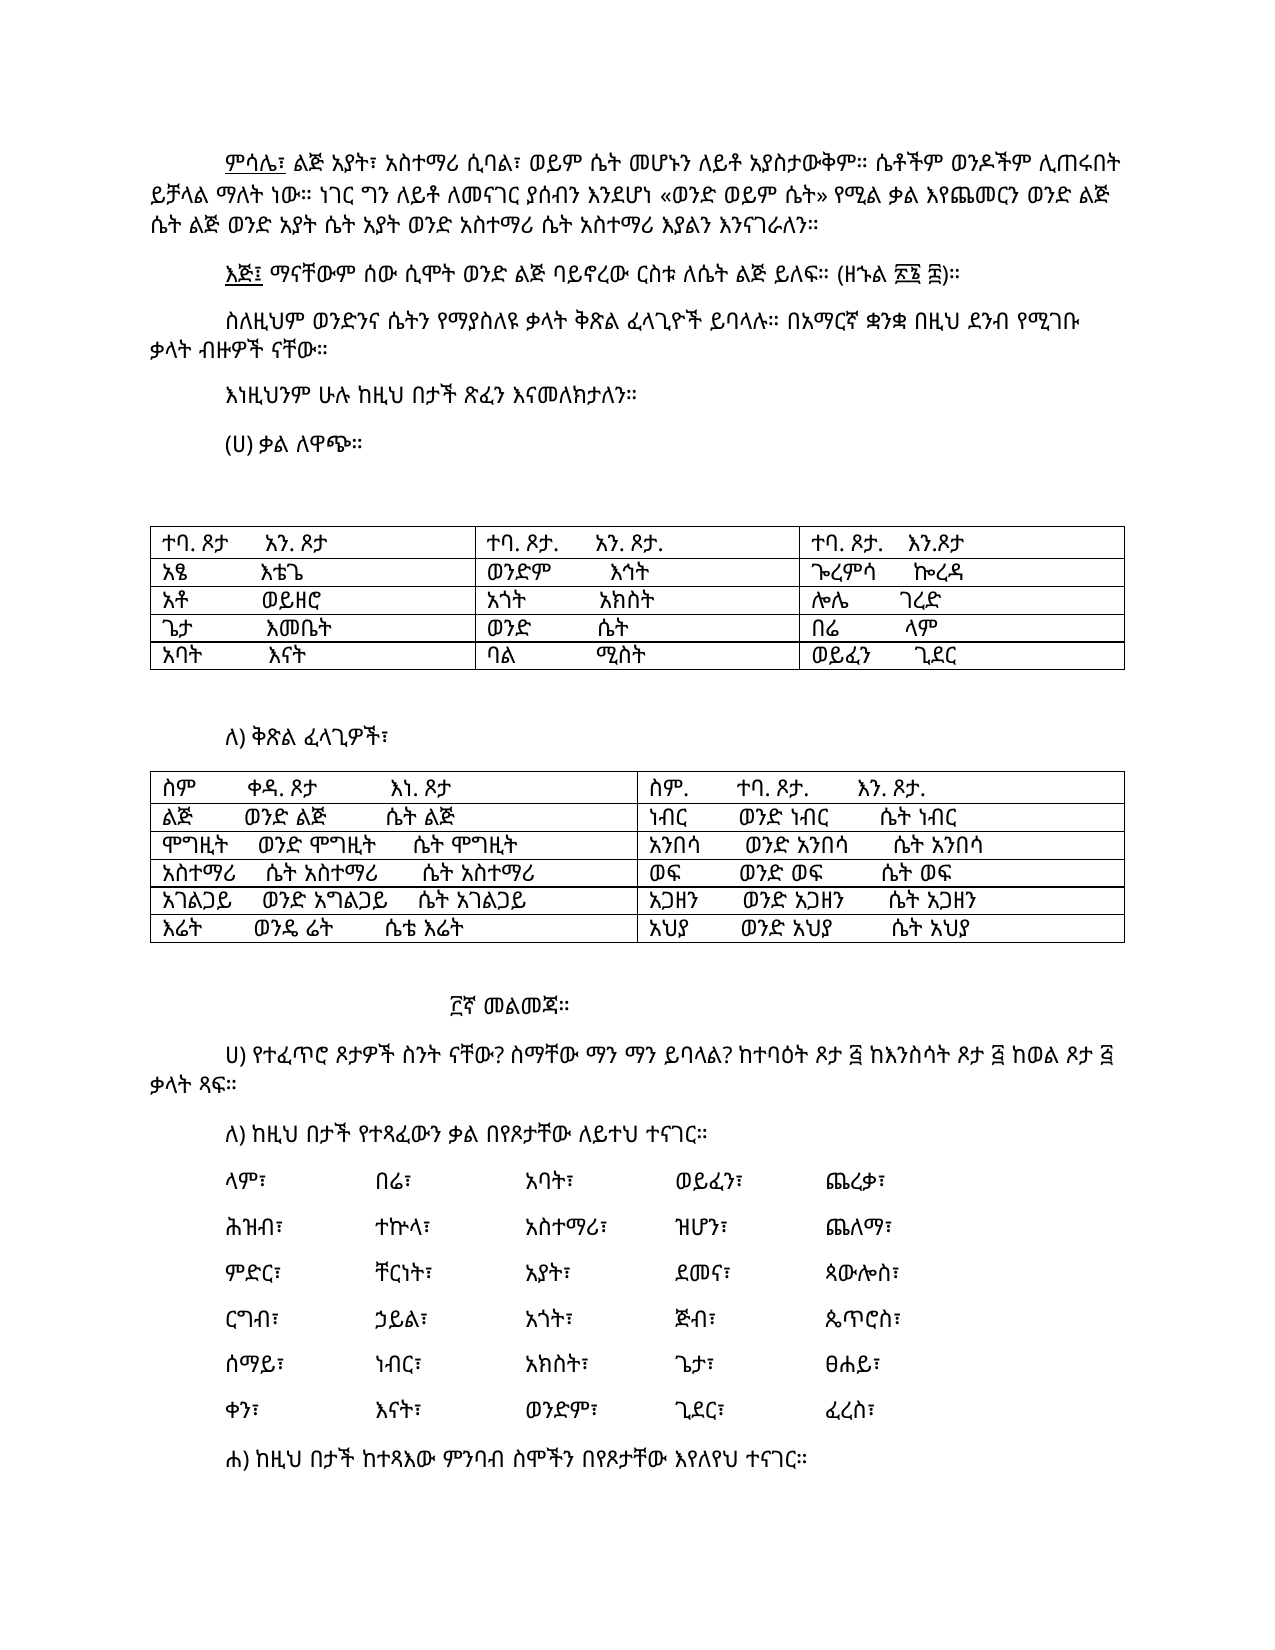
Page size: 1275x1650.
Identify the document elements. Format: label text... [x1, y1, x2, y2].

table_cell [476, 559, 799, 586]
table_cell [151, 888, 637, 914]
text ለ) ቅጽል ፈላጊዎች፣ [150, 721, 1125, 752]
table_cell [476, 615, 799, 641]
text ሕዝብ፣ ተኵላ፣ አስተማሪ፣ ዝሆን፣ ጨለማ፣ [150, 1214, 1125, 1241]
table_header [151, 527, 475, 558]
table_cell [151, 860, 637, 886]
text (ሀ) ቃል ለዋጭ። [150, 428, 1125, 459]
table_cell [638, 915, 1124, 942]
text ላም፣ በሬ፣ አባት፣ ወይፈን፣ ጨረቃ፣ [150, 1168, 1125, 1195]
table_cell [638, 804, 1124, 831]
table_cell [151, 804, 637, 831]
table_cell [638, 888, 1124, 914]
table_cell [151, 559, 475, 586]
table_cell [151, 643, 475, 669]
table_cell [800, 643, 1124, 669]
text ፫ኛ መልመጃ። [150, 993, 1125, 1020]
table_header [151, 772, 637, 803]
text ስለዚህም ወንድንና ሴትን የማያስለዩ ቃላት ቅጽል ፈላጊዮች ይባላሉ። በአማርኛ ቋንቋ በዚህ ደንብ የሚገቡ ቃላት ብዙዎች ናቸው። [150, 308, 1125, 364]
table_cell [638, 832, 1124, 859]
text ርግብ፣ ኃይል፣ አጎት፣ ጅብ፣ ጴጥሮስ፣ [150, 1306, 1125, 1332]
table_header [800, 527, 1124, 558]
text ለ) ከዚህ በታች የተጻፈውን ቃል በየጾታቸው ለይተህ ተናገር። [150, 1118, 1125, 1149]
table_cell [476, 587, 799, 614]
text ምድር፣ ቸርነት፣ አያት፣ ደመና፣ ጳውሎስ፣ [150, 1260, 1125, 1287]
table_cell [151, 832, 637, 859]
text ሰማይ፣ ነብር፣ አክስት፣ ጌታ፣ ፀሐይ፣ [150, 1352, 1125, 1378]
text እጅ፤ ማናቸውም ሰው ሲሞት ወንድ ልጅ ባይኖረው ርስቱ ለሴት ልጅ ይለፍ። (ዘኁል ፳፮ ፰)። [150, 258, 1125, 289]
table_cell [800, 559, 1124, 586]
text ምሳሌ፣ ልጅ አያት፣ አስተማሪ ሲባል፣ ወይም ሴት መሆኑን ለይቶ አያስታውቅም። ሴቶችም ወንዶችም ሊጠሩበት ይቻላል ማለት ነው። ነገር ግን ለይቶ ለመናገር ያሰብን እንደሆነ «ወንድ ወይም ሴት» የሚል ቃል እየጨመርን ወንድ ልጅ ሴት ልጅ ወንድ አያት ሴት አያት ወንድ አስተማሪ ሴት አስተማሪ እያልን እንናገራለን። [150, 150, 1125, 239]
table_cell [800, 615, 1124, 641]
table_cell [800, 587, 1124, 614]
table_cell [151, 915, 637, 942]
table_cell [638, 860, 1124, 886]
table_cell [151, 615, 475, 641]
text ሐ) ከዚህ በታች ከተጻእው ምንባብ ስሞችን በየጾታቸው እየለየህ ተናገር። [150, 1443, 1125, 1474]
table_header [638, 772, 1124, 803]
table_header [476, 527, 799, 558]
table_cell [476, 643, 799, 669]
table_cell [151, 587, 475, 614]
text ሀ) የተፈጥሮ ጾታዎች ስንት ናቸው? ስማቸው ማን ማን ይባላል? ከተባዕት ጾታ ፭ ከእንስሳት ጾታ ፭ ከወል ጾታ ፭ ቃላት ጻፍ። [150, 1039, 1125, 1099]
text እነዚህንም ሁሉ ከዚህ በታች ጽፈን እናመለክታለን። [150, 382, 1125, 409]
text ቀን፣ እናት፣ ወንድም፣ ጊደር፣ ፈረስ፣ [150, 1397, 1125, 1424]
